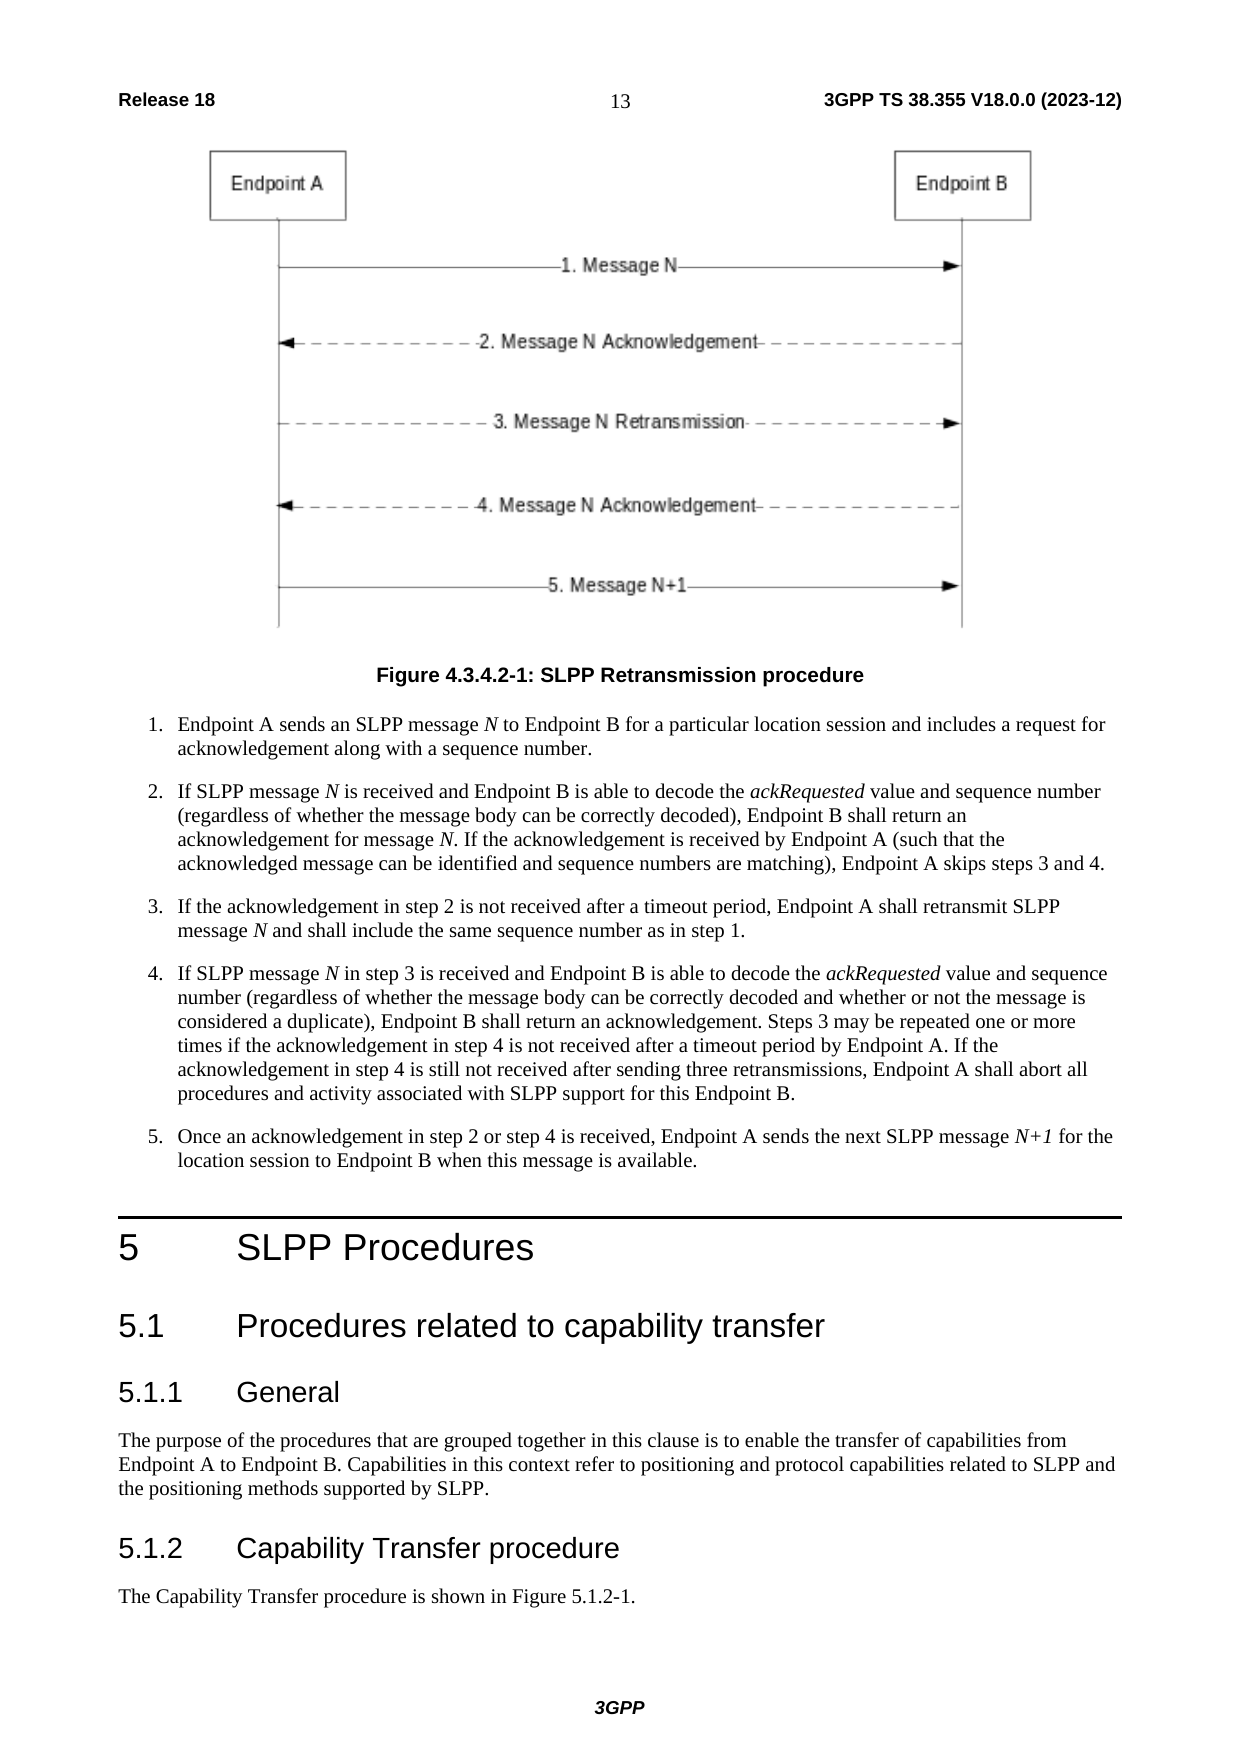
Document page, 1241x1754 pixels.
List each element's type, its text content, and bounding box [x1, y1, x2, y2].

text 5. Once an acknowledgement in step 2 or step 4 is received, Endpoint A sends the next SLPP message N+1 for the location session to Endpoint B when this message is available. [148, 1124, 1122, 1172]
text 4. If SLPP message N in step 3 is received and Endpoint B is able to decode the ackRequested value and sequence number (regardless of whether the message body can be correctly decoded and whether or not the message is considered a duplicate), Endpoint B shall return an acknowledgement. Steps 3 may be repeated one or more times if the acknowledgement in step 4 is not received after a timeout period by Endpoint A. If the acknowledgement in step 4 is still not received after sending three retransmissions, Endpoint A shall abort all procedures and activity associated with SLPP support for this Endpoint B. [148, 961, 1122, 1105]
subtitle 5.1 Procedures related to capability transfer [118, 1306, 1122, 1344]
text 3. If the acknowledgement in step 2 is not received after a timeout period, Endpoint A shall retransmit SLPP message N and shall include the same sequence number as in step 1. [148, 894, 1122, 942]
subtitle 5.1.2 Capability Transfer procedure [118, 1531, 1122, 1565]
text Figure 4.3.4.2-1: SLPP Retransmission procedure [118, 663, 1122, 687]
subtitle 5.1.1 General [118, 1376, 1122, 1409]
text 2. If SLPP message N is received and Endpoint B is able to decode the ackRequested value and sequence number (regardless of whether the message body can be correctly decoded), Endpoint B shall return an acknowledgement for message N. If the acknowledgement is received by Endpoint A (such that the acknowledged message can be identified and sequence numbers are matching), Endpoint A skips steps 3 and 4. [148, 779, 1122, 875]
text The purpose of the procedures that are grouped together in this clause is to enable the transfer of capabilities from Endpoint A to Endpoint B. Capabilities in this context refer to positioning and protocol capabilities related to SLPP and the positioning methods supported by SLPP. [118, 1428, 1122, 1500]
subtitle 5 SLPP Procedures [118, 1219, 1122, 1268]
text The Capability Transfer procedure is shown in Figure 5.1.2-1. [118, 1583, 1122, 1608]
text 1. Endpoint A sends an SLPP message N to Endpoint B for a particular location session and includes a request for acknowledgement along with a sequence number. [148, 712, 1122, 760]
